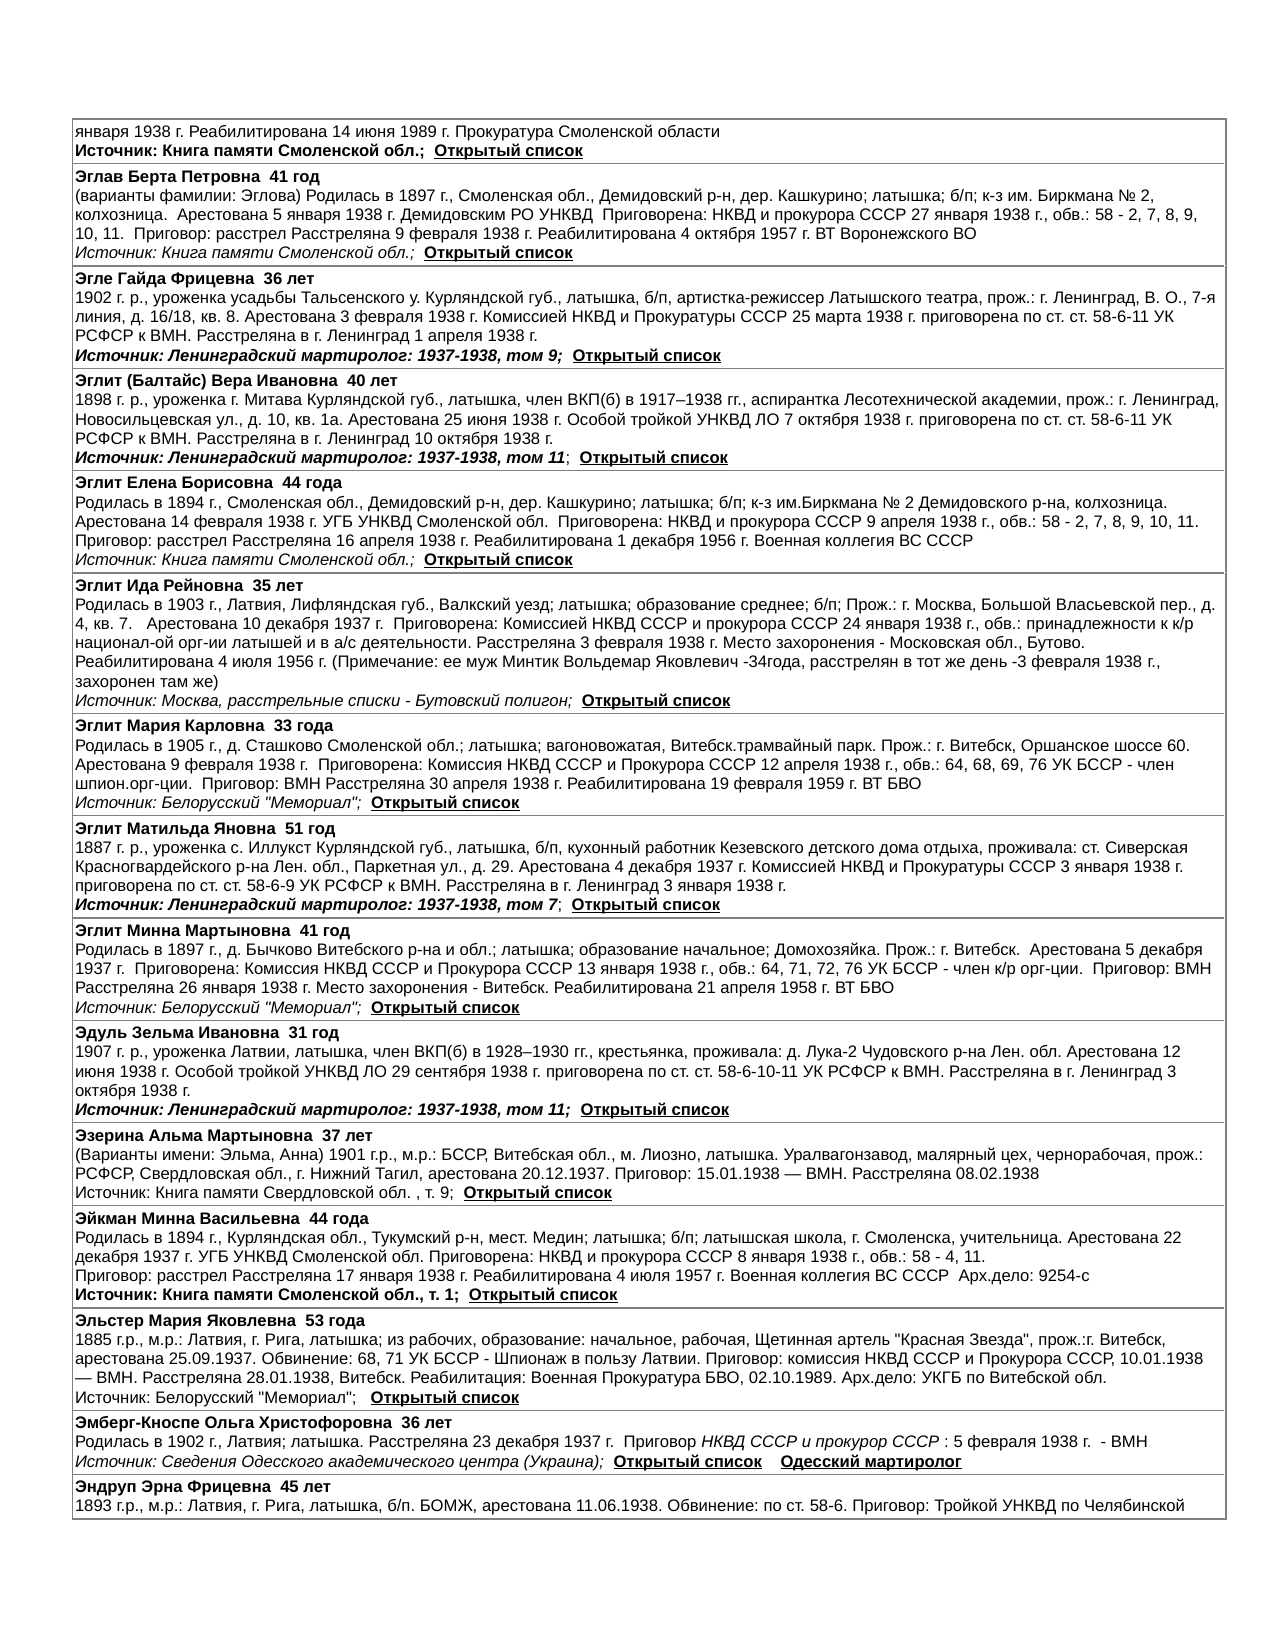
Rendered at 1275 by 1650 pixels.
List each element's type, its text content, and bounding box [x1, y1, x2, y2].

table_cell Эльстер Мария Яковлевна 53 года 1885 г.р., м.р.: Латвия, г. Рига, латышка; из рабочих, образование: начальное, рабочая, Щетинная артель "Красная Звезда", прож.:г. Витебск, арестована 25.09.1937. Обвинение: 68, 71 УК БССР - Шпионаж в пользу Латвии. Приговор: комиссия НКВД СССР и Прокурора СССР, 10.01.1938 — ВМН. Расстреляна 28.01.1938, Витебск. Реабилитация: Военная Прокуратура БВО, 02.10.1989. Арх.дело: УКГБ по Витебской обл. Источник: Белорусский "Мемориал"; Открытый список [73, 1307, 1225, 1409]
table_cell Эглав Берта Петровна 41 год (варианты фамилии: Эглова) Родилась в 1897 г., Смоленская обл., Демидовский р-н, дер. Кашкурино; латышка; б/п; к-з им. Биркмана № 2, колхозница. Арестована 5 января 1938 г. Демидовским РО УНКВД Приговорена: НКВД и прокурора СССР 27 января 1938 г., обв.: 58 - 2, 7, 8, 9, 10, 11. Приговор: расстрел Расстреляна 9 февраля 1938 г. Реабилитирована 4 октября 1957 г. ВТ Воронежского ВО Источник: Книга памяти Смоленской обл.; Открытый список [73, 163, 1225, 265]
table_cell Эгле Гайда Фрицевна 36 лет 1902 г. р., уроженка усадьбы Тальсенского у. Курляндской губ., латышка, б/п, артистка-режиссер Латышского театра, прож.: г. Ленинград, В. О., 7-я линия, д. 16/18, кв. 8. Арестована 3 февраля 1938 г. Комиссией НКВД и Прокуратуры СССР 25 марта 1938 г. приговорена по ст. ст. 58-6-11 УК РСФСР к ВМН. Расстреляна в г. Ленинград 1 апреля 1938 г. Источник: Ленинградский мартиролог: 1937-1938, том 9; Открытый список [73, 265, 1225, 367]
table_cell Эглит Елена Борисовна 44 года Родилась в 1894 г., Смоленская обл., Демидовский р-н, дер. Кашкурино; латышка; б/п; к-з им.Биркмана № 2 Демидовского р-на, колхозница. Арестована 14 февраля 1938 г. УГБ УНКВД Смоленской обл. Приговорена: НКВД и прокурора СССР 9 апреля 1938 г., обв.: 58 - 2, 7, 8, 9, 10, 11. Приговор: расстрел Расстреляна 16 апреля 1938 г. Реабилитирована 1 декабря 1956 г. Военная коллегия ВС СССР Источник: Книга памяти Смоленской обл.; Открытый список [73, 470, 1225, 572]
table_cell Эдуль Зельма Ивановна 31 год 1907 г. р., уроженка Латвии, латышка, член ВКП(б) в 1928–1930 гг., крестьянка, проживала: д. Лука-2 Чудовского р-на Лен. обл. Арестована 12 июня 1938 г. Особой тройкой УНКВД ЛО 29 сентября 1938 г. приговорена по ст. ст. 58-6-10-11 УК РСФСР к ВМН. Расстреляна в г. Ленинград 3 октября 1938 г. Источник: Ленинградский мартиролог: 1937-1938, том 11; Открытый список [73, 1020, 1225, 1122]
table_cell Эзерина Альма Мартыновна 37 лет (Варианты имени: Эльма, Анна) 1901 г.р., м.р.: БССР, Витебская обл., м. Лиозно, латышка. Уралвагонзавод, малярный цех, чернорабочая, прож.: РСФСР, Свердловская обл., г. Нижний Тагил, арестована 20.12.1937. Приговор: 15.01.1938 — ВМН. Расстреляна 08.02.1938 Источник: Книга памяти Свердловской обл. , т. 9; Открытый список [73, 1122, 1225, 1205]
table_cell Эглит Минна Мартыновна 41 год Родилась в 1897 г., д. Бычково Витебского р-на и обл.; латышка; образование начальное; Домохозяйка. Прож.: г. Витебск. Арестована 5 декабря 1937 г. Приговорена: Комиссия НКВД СССР и Прокурора СССР 13 января 1938 г., обв.: 64, 71, 72, 76 УК БССР - член к/р орг-ции. Приговор: ВМН Расстреляна 26 января 1938 г. Место захоронения - Витебск. Реабилитирована 21 апреля 1958 г. ВТ БВО Источник: Белорусский "Мемориал"; Открытый список [73, 917, 1225, 1019]
table_cell Эглит Ида Рейновна 35 лет Родилась в 1903 г., Латвия, Лифляндская губ., Валкский уезд; латышка; образование среднее; б/п; Прож.: г. Москва, Большой Власьевской пер., д. 4, кв. 7. Арестована 10 декабря 1937 г. Приговорена: Комиссией НКВД СССР и прокурора СССР 24 января 1938 г., обв.: принадлежности к к/р национал-ой орг-ии латышей и в а/с деятельности. Расстреляна 3 февраля 1938 г. Место захоронения - Московская обл., Бутово. Реабилитирована 4 июля 1956 г. (Примечание: ее муж Минтик Вольдемар Яковлевич -34года, расстрелян в тот же день -3 февраля 1938 г., захоронен там же) Источник: Москва, расстрельные списки - Бутовский полигон; Открытый список [73, 572, 1225, 713]
table_cell Эмберг-Кноспе Ольга Христофоровна 36 лет Родилась в 1902 г., Латвия; латышка. Расстреляна 23 декабря 1937 г. Приговор НКВД СССР и прокурор СССР : 5 февраля 1938 г. - ВМН Источник: Сведения Одесского академического центра (Украина); Открытый список Одесский мартиролог [73, 1410, 1225, 1473]
table_cell Эглит Матильда Яновна 51 год 1887 г. р., уроженка с. Иллукст Курляндской губ., латышка, б/п, кухонный работник Кезевского детского дома отдыха, проживала: ст. Сиверская Красногвардейского р-на Лен. обл., Паркетная ул., д. 29. Арестована 4 декабря 1937 г. Комиссией НКВД и Прокуратуры СССР 3 января 1938 г. приговорена по ст. ст. 58-6-9 УК РСФСР к ВМН. Расстреляна в г. Ленинград 3 января 1938 г. Источник: Ленинградский мартиролог: 1937-1938, том 7; Открытый список [73, 815, 1225, 917]
table_cell Эглит Мария Карловна 33 года Родилась в 1905 г., д. Сташково Смоленской обл.; латышка; вагоновожатая, Витебск.трамвайный парк. Прож.: г. Витебск, Оршанское шоссе 60. Арестована 9 февраля 1938 г. Приговорена: Комиссия НКВД СССР и Прокурора СССР 12 апреля 1938 г., обв.: 64, 68, 69, 76 УК БССР - член шпион.орг-ции. Приговор: ВМН Расстреляна 30 апреля 1938 г. Реабилитирована 19 февраля 1959 г. ВТ БВО Источник: Белорусский "Мемориал"; Открытый список [73, 713, 1225, 815]
table_cell Эйкман Минна Васильевна 44 года Родилась в 1894 г., Курляндская обл., Тукумский р-н, мест. Медин; латышка; б/п; латышская школа, г. Смоленска, учительница. Арестована 22 декабря 1937 г. УГБ УНКВД Смоленской обл. Приговорена: НКВД и прокурора СССР 8 января 1938 г., обв.: 58 - 4, 11. Приговор: расстрел Расстреляна 17 января 1938 г. Реабилитирована 4 июля 1957 г. Военная коллегия ВС СССР Арх.дело: 9254-с Источник: Книга памяти Смоленской обл., т. 1; Открытый список [73, 1205, 1225, 1307]
table_cell Эглит (Балтайс) Вера Ивановна 40 лет 1898 г. р., уроженка г. Митава Курляндской губ., латышка, член ВКП(б) в 1917–1938 гг., аспирантка Лесотехнической академии, прож.: г. Ленинград, Новосильцевская ул., д. 10, кв. 1а. Арестована 25 июня 1938 г. Особой тройкой УНКВД ЛО 7 октября 1938 г. приговорена по ст. ст. 58-6-11 УК РСФСР к ВМН. Расстреляна в г. Ленинград 10 октября 1938 г. Источник: Ленинградский мартиролог: 1937-1938, том 11; Открытый список [73, 368, 1225, 470]
